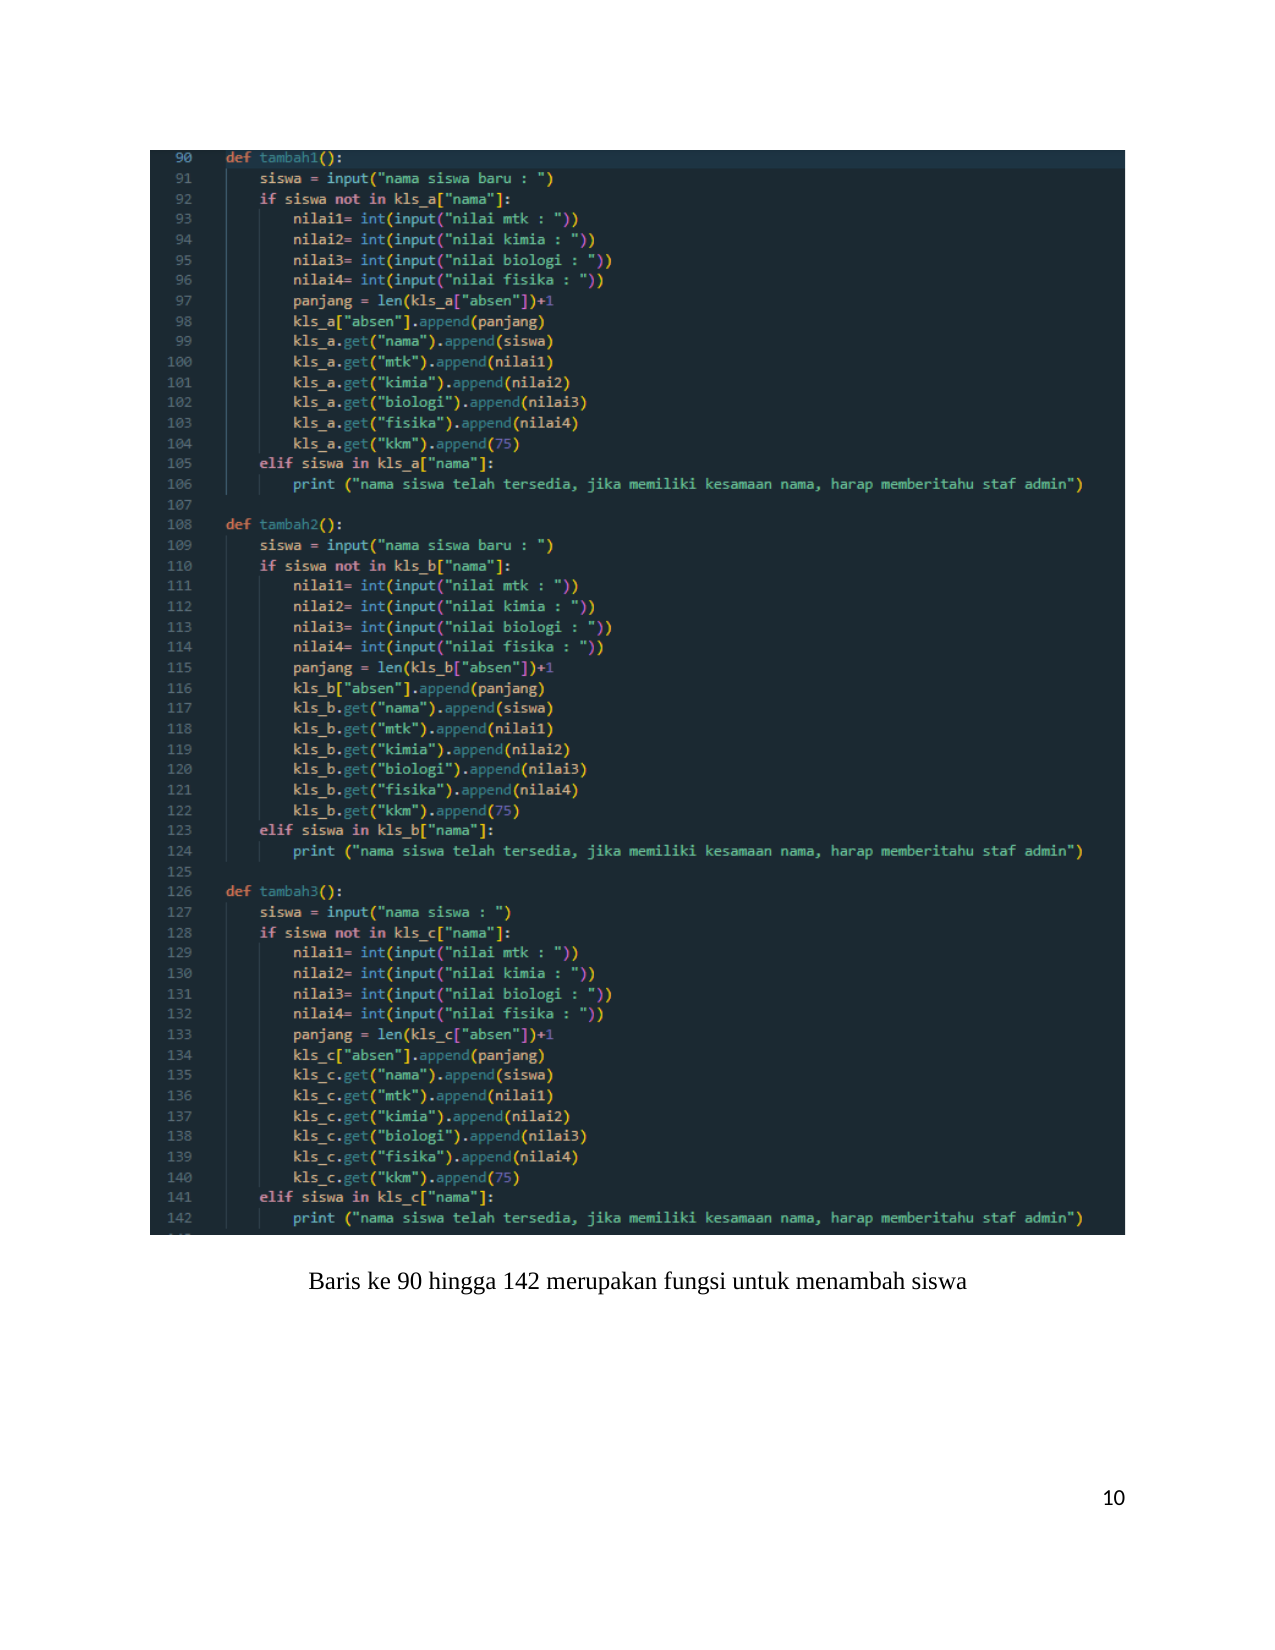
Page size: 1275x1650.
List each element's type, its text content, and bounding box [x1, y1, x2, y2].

picture [150, 150, 1125, 1235]
text Baris ke 90 hingga 142 merupakan fungsi untuk menambah siswa [150, 1266, 1125, 1295]
